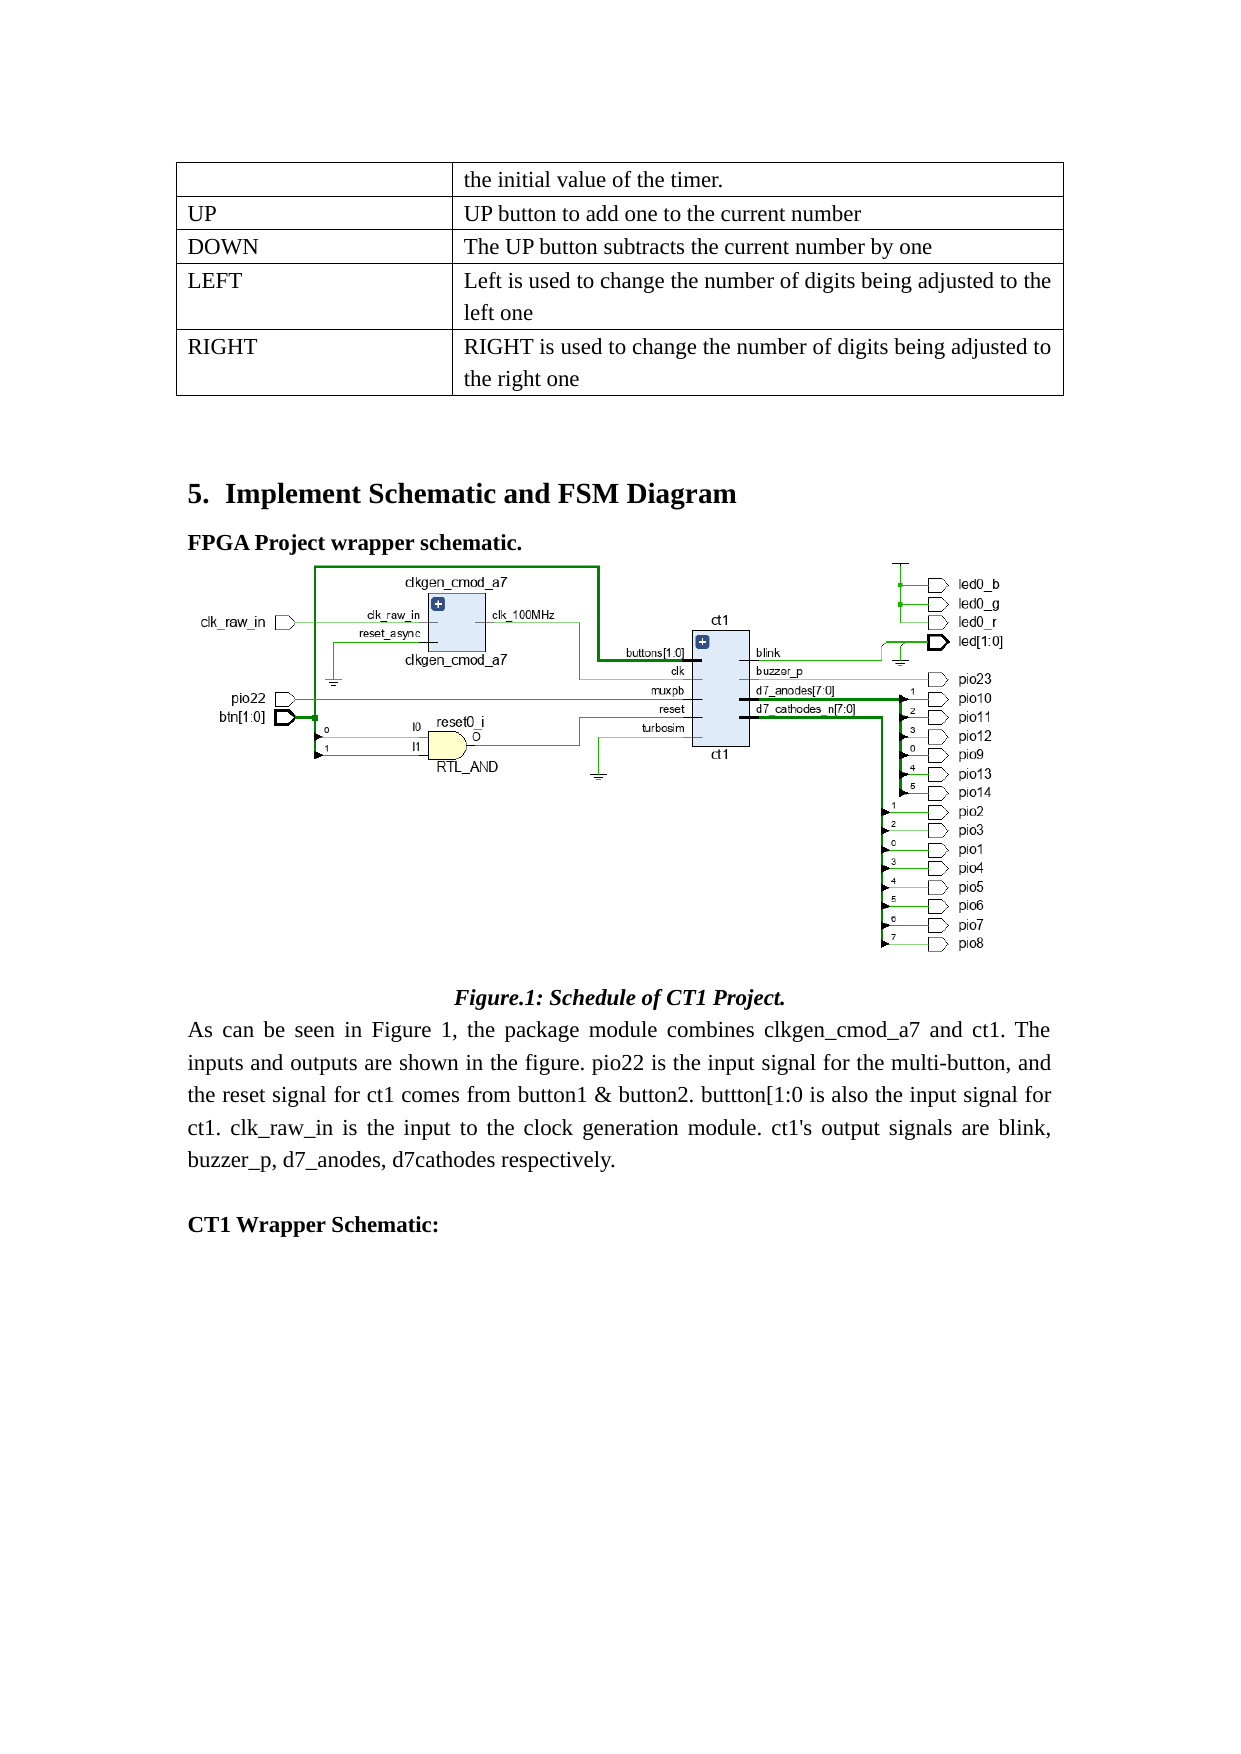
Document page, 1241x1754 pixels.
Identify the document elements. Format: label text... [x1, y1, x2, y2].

table_cell RIGHT is used to change the number of digits being adjusted to the right one [453, 330, 1063, 395]
table_cell DOWN [177, 230, 452, 263]
list Implement Schematic and FSM Diagram [187, 461, 1053, 526]
table_cell Left is used to change the number of digits being adjusted to the left one [453, 264, 1063, 329]
table_cell LEFT [177, 264, 452, 329]
table_cell UP [177, 197, 452, 229]
text FPGA Project wrapper schematic. [187, 526, 1053, 558]
text As can be seen in Figure 1, the package module combines clkgen_cmod_a7 and ct1. The inputs and outputs are shown in the figure. pio22 is the input signal for the multi-button, and the reset signal for ct1 comes from button1 & button2. buttton[1:0 is also the input signal for ct1. clk_raw_in is the input to the clock generation module. ct1's output signals are blink, buzzer_p, d7_anodes, d7cathodes respectively. [187, 1013, 1053, 1176]
text Figure.1: Schedule of CT1 Project. [187, 981, 1053, 1013]
table_cell The UP button subtracts the current number by one [453, 230, 1063, 263]
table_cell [453, 163, 1063, 196]
picture [187, 558, 1053, 959]
table_cell UP button to add one to the current number [453, 197, 1063, 229]
table_cell RIGHT [177, 330, 452, 395]
table_cell OK [177, 163, 452, 196]
text CT1 Wrapper Schematic: [187, 1208, 1053, 1241]
